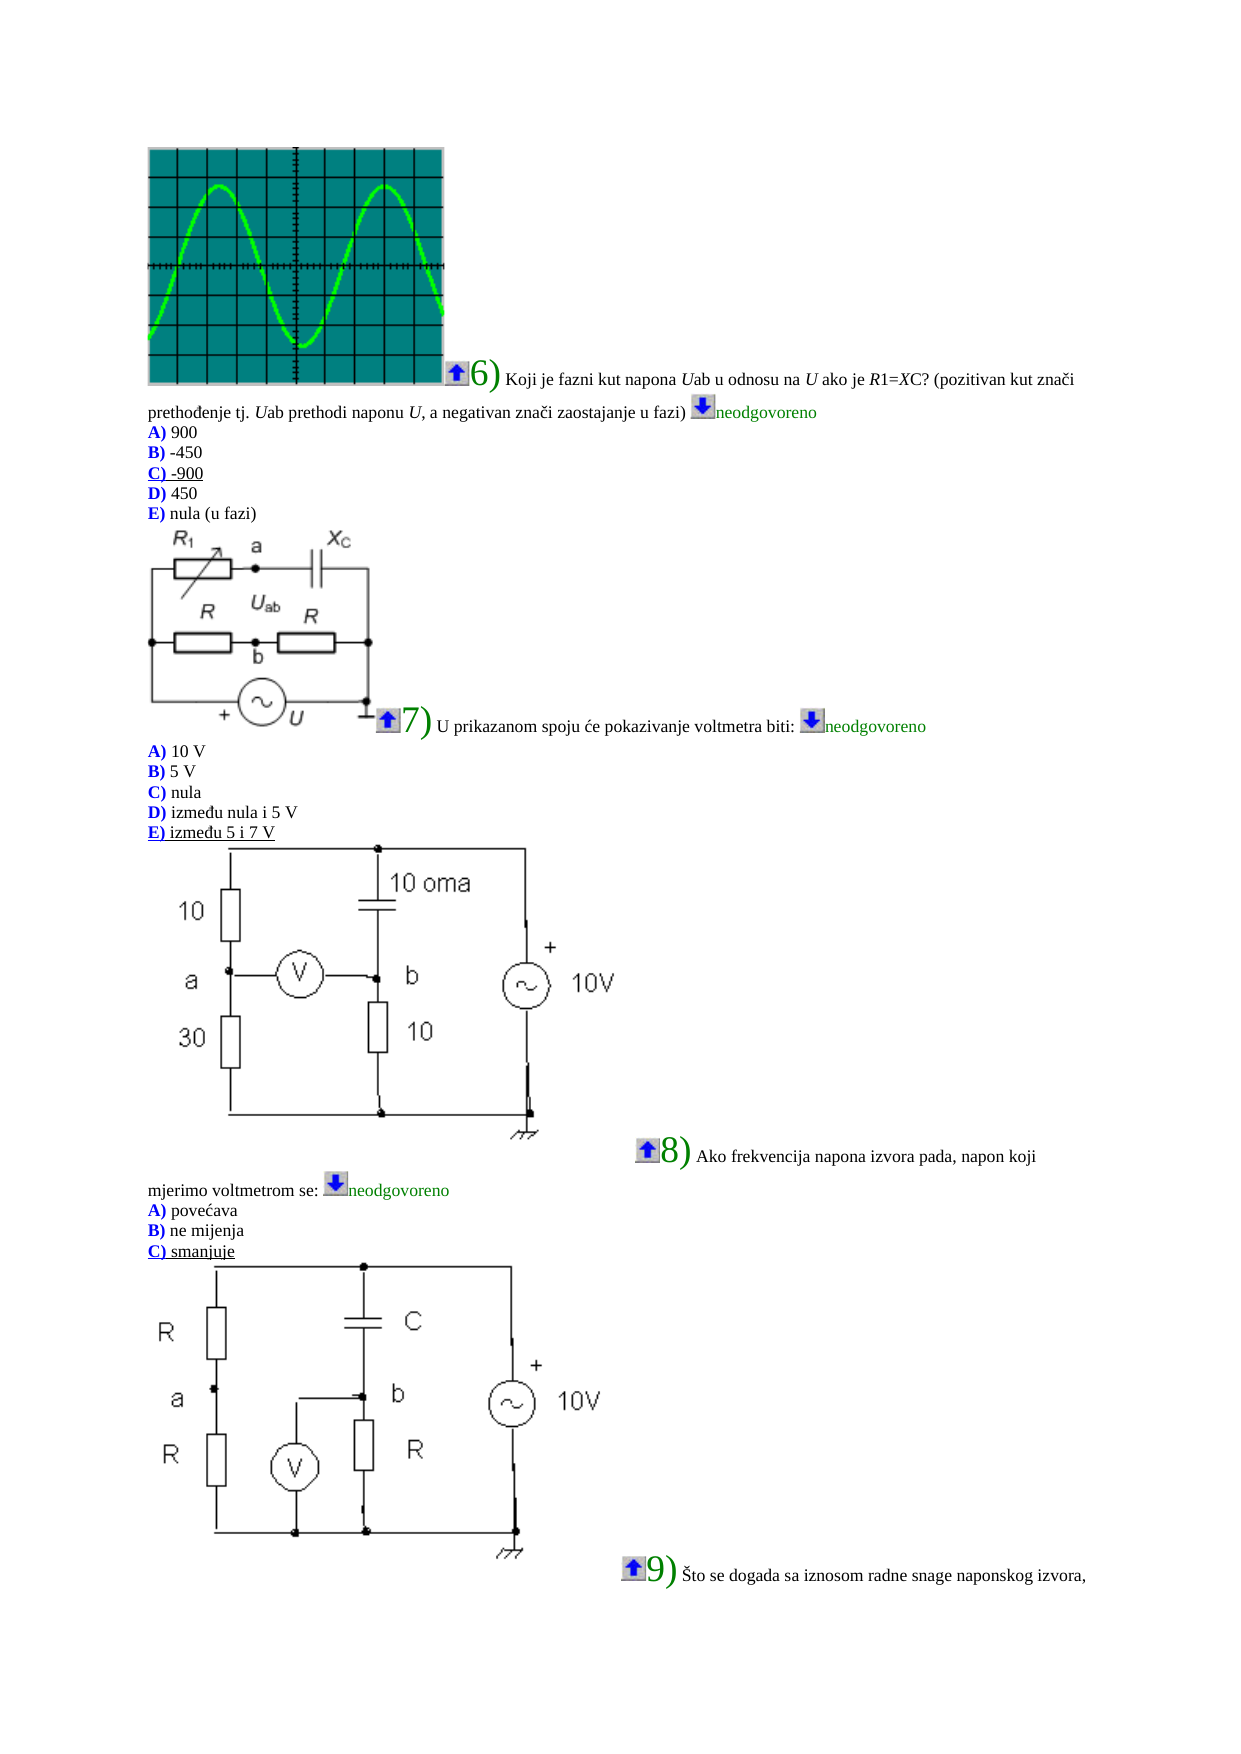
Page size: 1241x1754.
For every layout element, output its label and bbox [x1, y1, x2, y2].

picture [147, 147, 470, 386]
picture [147, 842, 660, 1163]
text [148, 148, 1093, 1589]
picture [147, 1260, 647, 1581]
picture [147, 523, 401, 733]
picture [323, 1171, 349, 1196]
picture [799, 707, 825, 733]
picture [690, 393, 716, 419]
